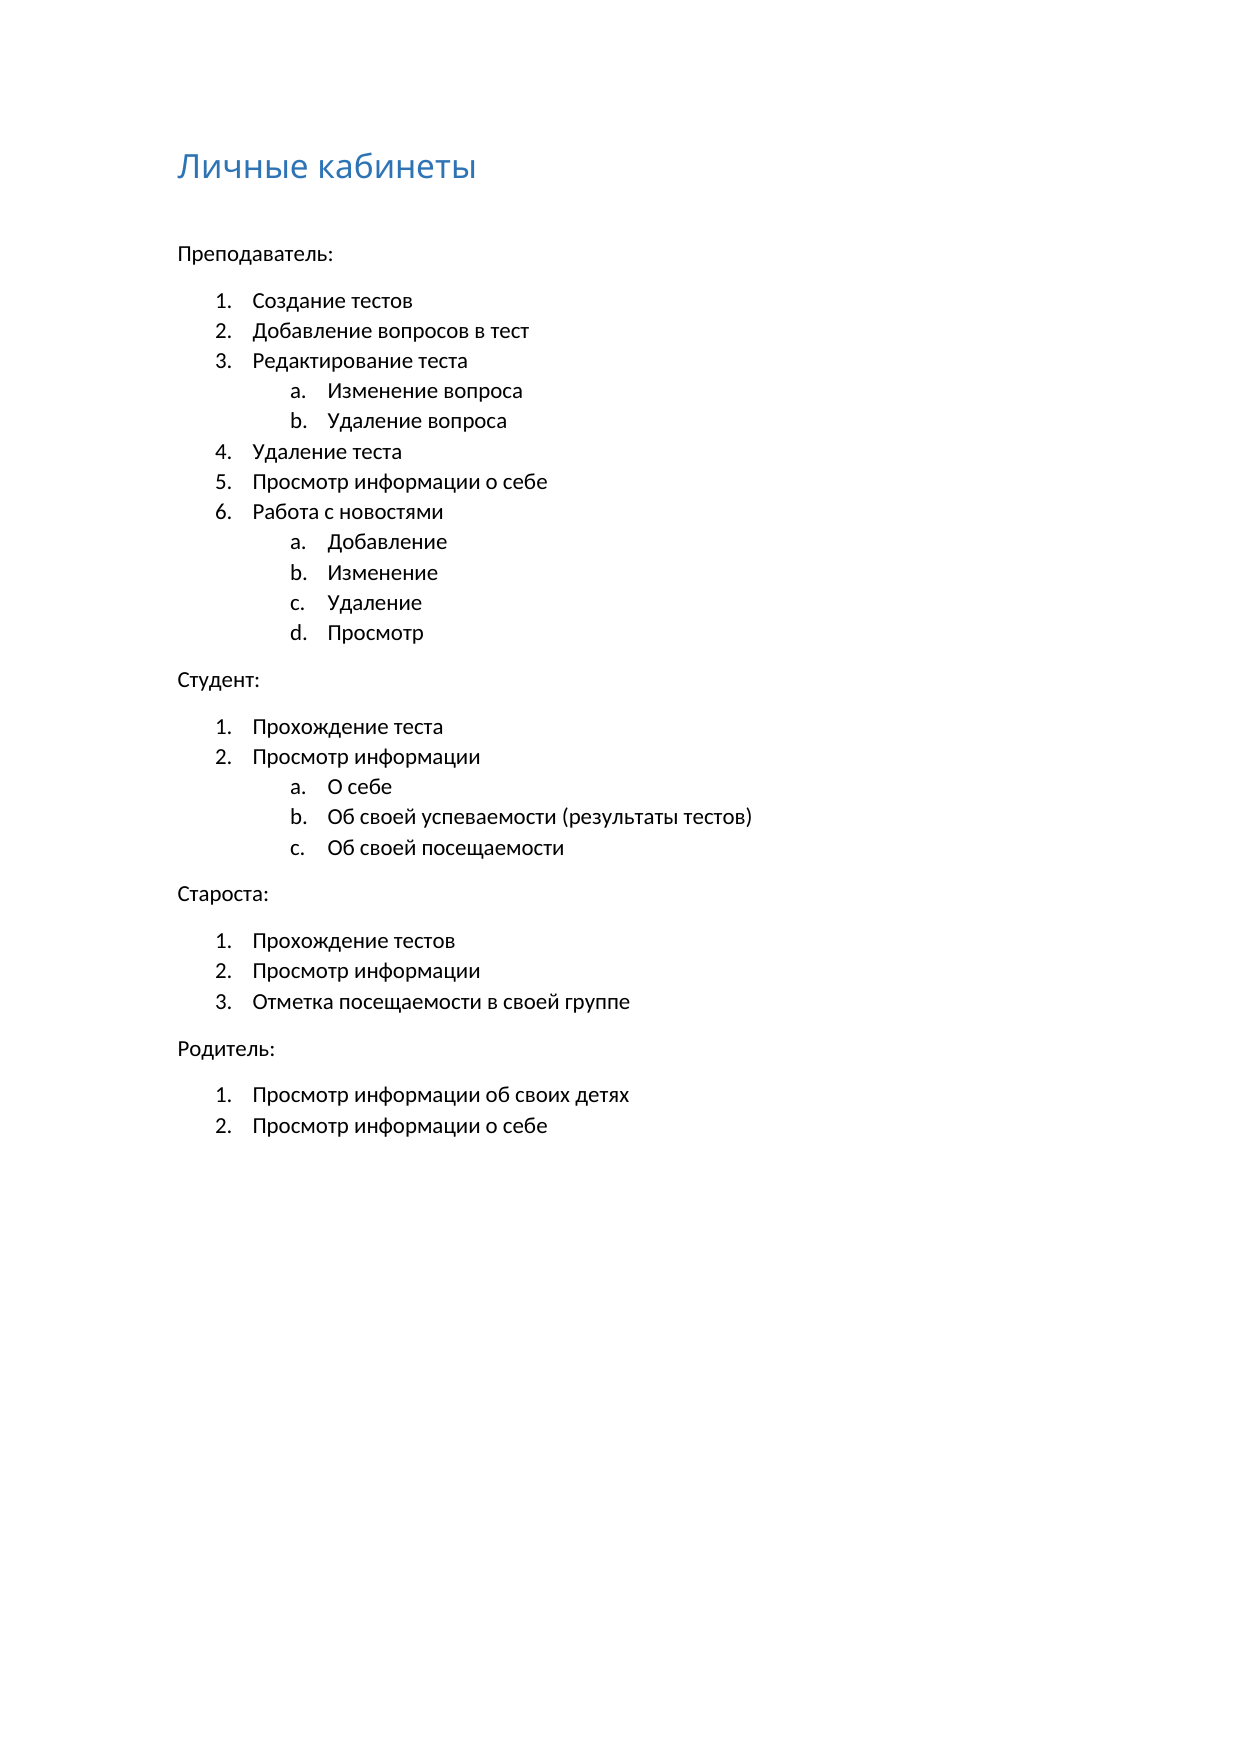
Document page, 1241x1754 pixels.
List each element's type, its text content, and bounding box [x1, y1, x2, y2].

list Просмотр информации [215, 957, 1152, 985]
text Студент: [177, 665, 1152, 693]
text Родитель: [177, 1034, 1152, 1062]
list Удаление теста [215, 437, 1152, 465]
list Добавление вопросов в тест [215, 316, 1152, 344]
list Изменение [290, 558, 1152, 586]
list Просмотр информации [215, 742, 1152, 770]
list О себе [290, 772, 1152, 800]
text Староста: [177, 879, 1152, 908]
list Удаление вопроса [290, 407, 1152, 435]
list Работа с новостями [215, 497, 1152, 525]
list Прохождение тестов [215, 926, 1152, 954]
list Создание тестов [215, 286, 1152, 314]
list Отметка посещаемости в своей группе [215, 987, 1152, 1015]
list Просмотр информации о себе [215, 467, 1152, 495]
list Редактирование теста [215, 346, 1152, 374]
list Об своей успеваемости (результаты тестов) [290, 802, 1152, 831]
list Просмотр информации о себе [215, 1111, 1152, 1139]
text Преподаватель: [177, 239, 1152, 267]
list Прохождение теста [215, 712, 1152, 740]
list Изменение вопроса [290, 376, 1152, 404]
list Об своей посещаемости [290, 833, 1152, 861]
list Просмотр информации об своих детях [215, 1081, 1152, 1109]
subtitle Личные кабинеты [177, 143, 1152, 188]
list Удаление [290, 588, 1152, 616]
list Просмотр [290, 618, 1152, 646]
list Добавление [290, 527, 1152, 556]
